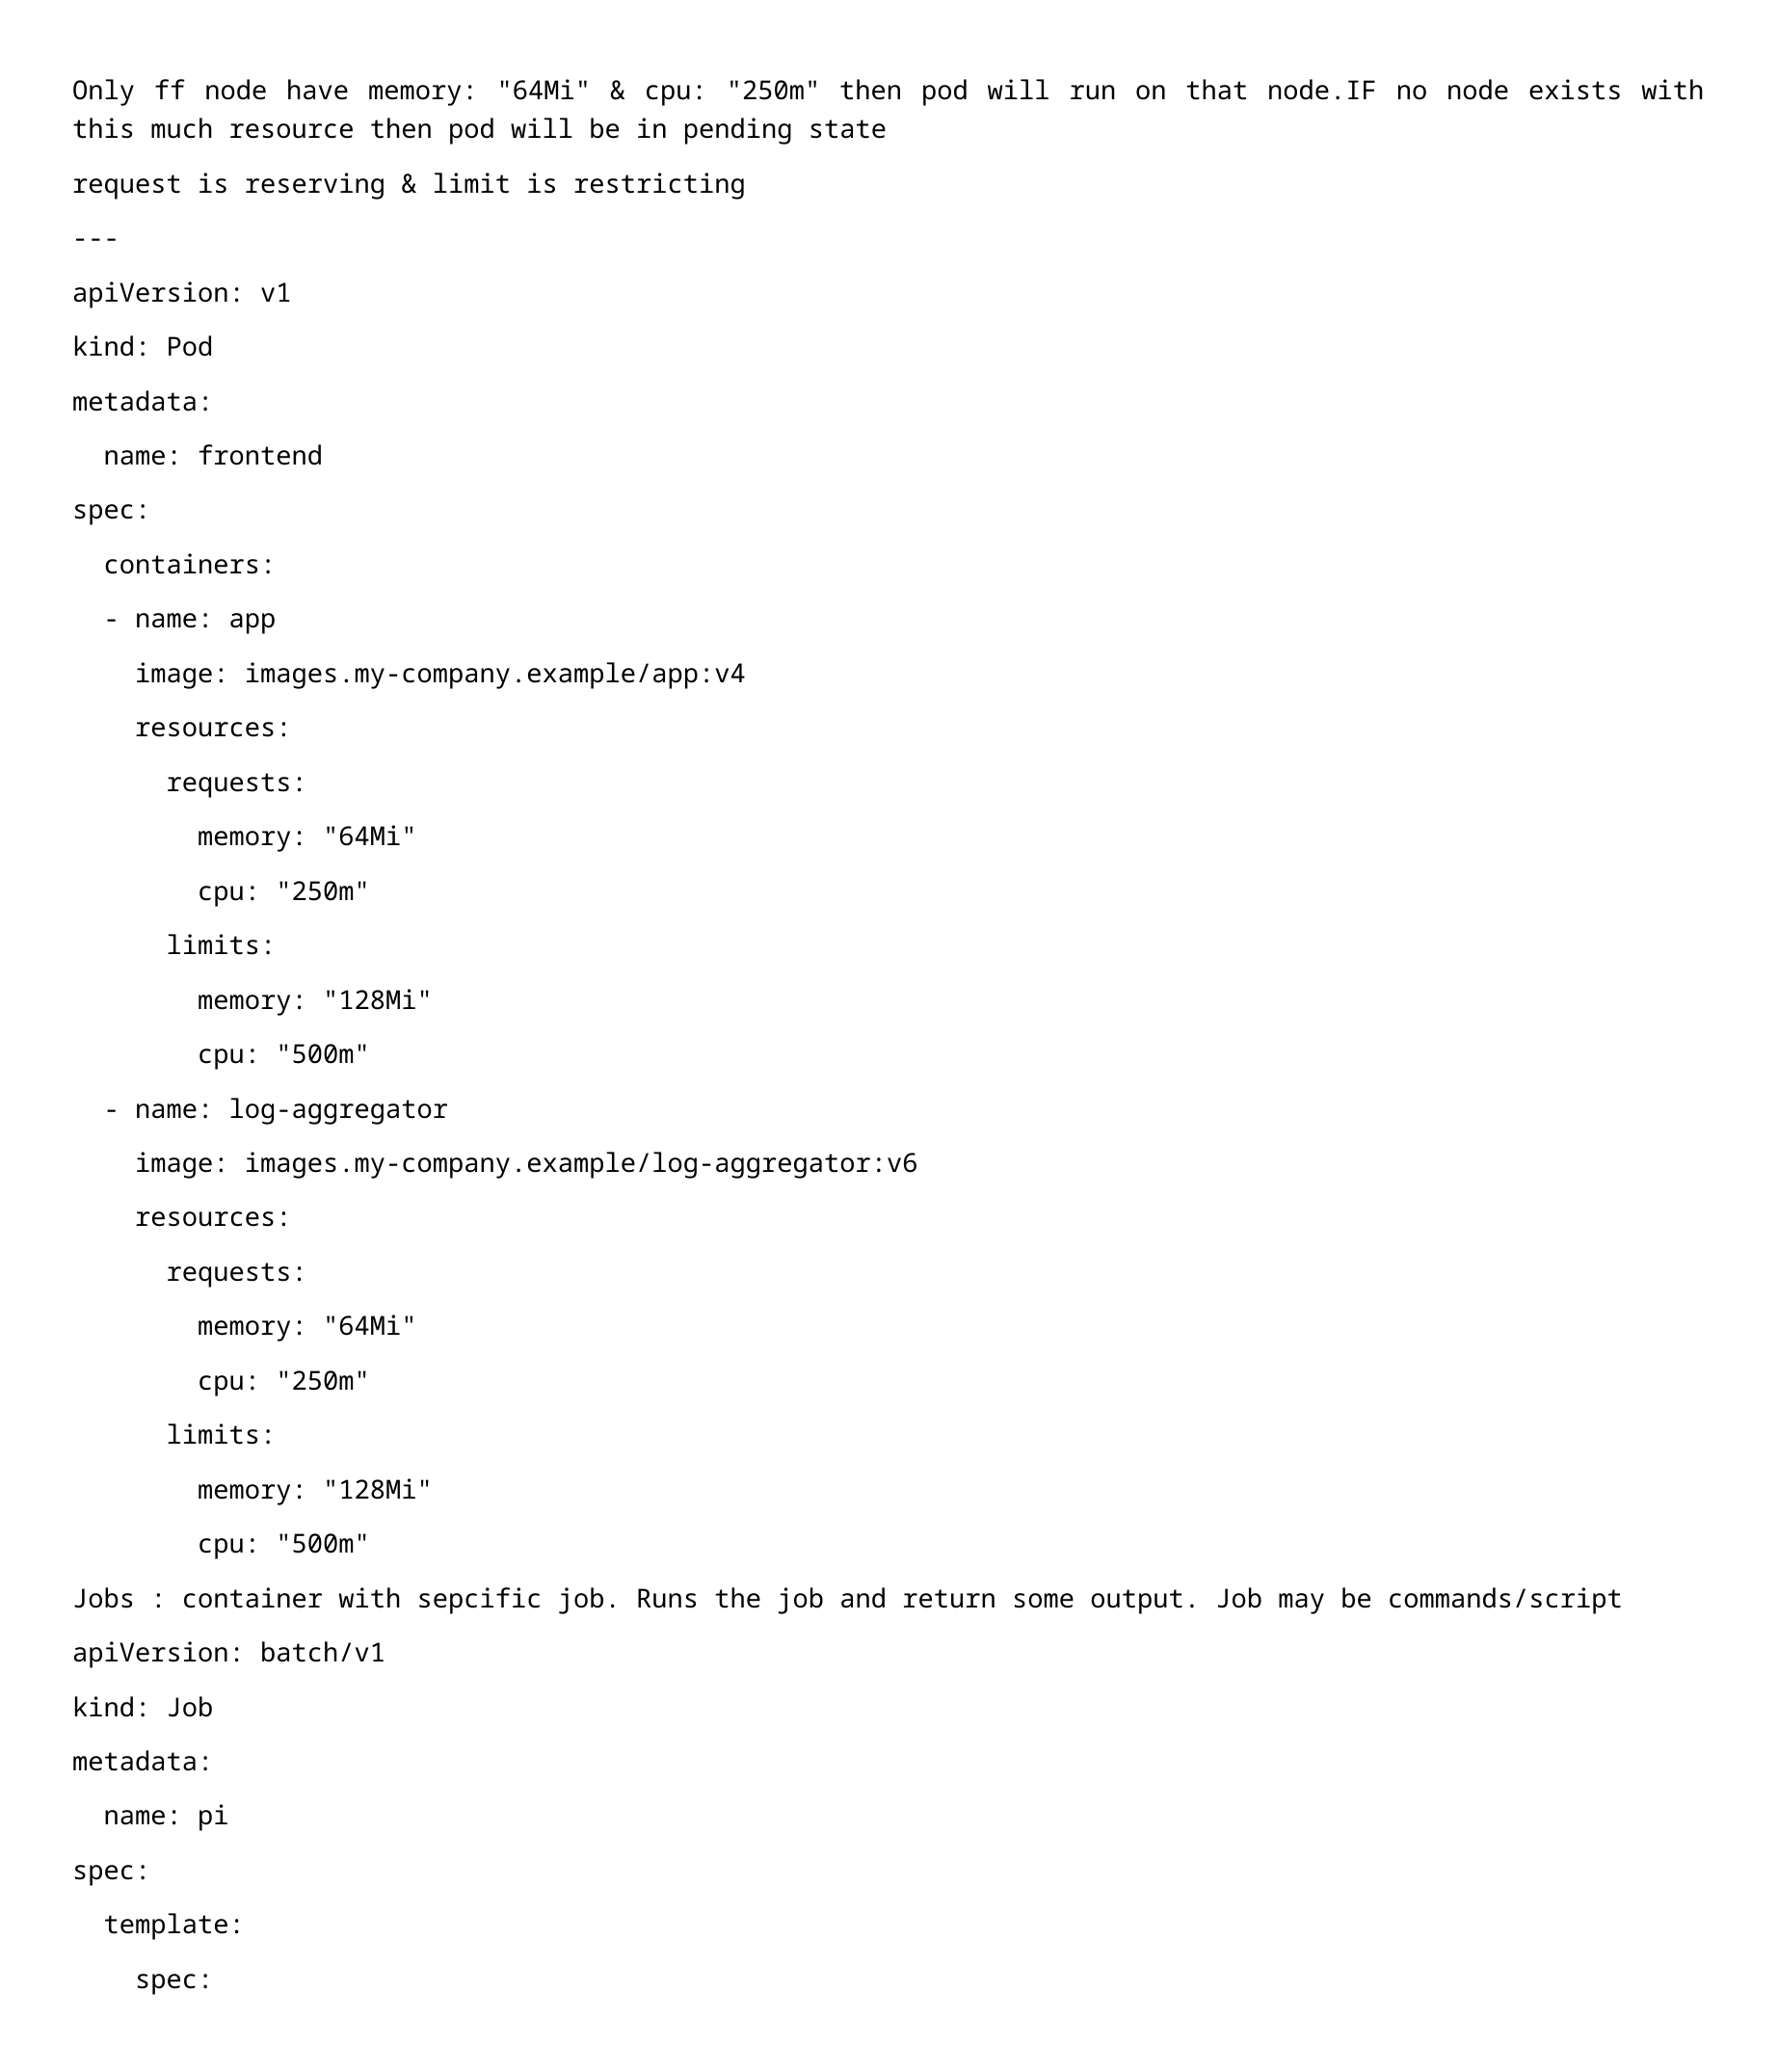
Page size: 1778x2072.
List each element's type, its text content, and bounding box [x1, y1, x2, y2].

text containers: [72, 545, 1706, 581]
text spec: [72, 1960, 1706, 1996]
text requests: [72, 1253, 1706, 1288]
text cpu: "250m" [72, 1362, 1706, 1397]
text cpu: "500m" [72, 1035, 1706, 1071]
text template: [72, 1906, 1706, 1942]
text limits: [72, 1417, 1706, 1452]
text memory: "128Mi" [72, 981, 1706, 1017]
text apiVersion: v1 [72, 274, 1706, 309]
text --- [72, 220, 1706, 254]
text Jobs : container with sepcific job. Runs the job and return some output. Job may be commands/script [72, 1580, 1706, 1615]
text kind: Job [72, 1688, 1706, 1724]
text resources: [72, 709, 1706, 745]
text memory: "64Mi" [72, 1308, 1706, 1343]
text limits: [72, 927, 1706, 962]
text cpu: "250m" [72, 872, 1706, 908]
text - name: app [72, 600, 1706, 636]
text name: pi [72, 1797, 1706, 1833]
text metadata: [72, 383, 1706, 418]
text Only ff node have memory: "64Mi" & cpu: "250m" then pod will run on that node.IF no node exists with this much resource then pod will be in pending state [72, 72, 1706, 146]
text cpu: "500m" [72, 1526, 1706, 1560]
text - name: log-aggregator [72, 1090, 1706, 1126]
text kind: Pod [72, 329, 1706, 363]
text image: images.my-company.example/log-aggregator:v6 [72, 1144, 1706, 1180]
text apiVersion: batch/v1 [72, 1634, 1706, 1669]
text memory: "64Mi" [72, 818, 1706, 854]
text metadata: [72, 1742, 1706, 1778]
text spec: [72, 491, 1706, 527]
text requests: [72, 763, 1706, 799]
text image: images.my-company.example/app:v4 [72, 654, 1706, 690]
text resources: [72, 1199, 1706, 1235]
text request is reserving & limit is restricting [72, 165, 1706, 200]
text spec: [72, 1851, 1706, 1887]
text memory: "128Mi" [72, 1471, 1706, 1506]
text name: frontend [72, 437, 1706, 472]
